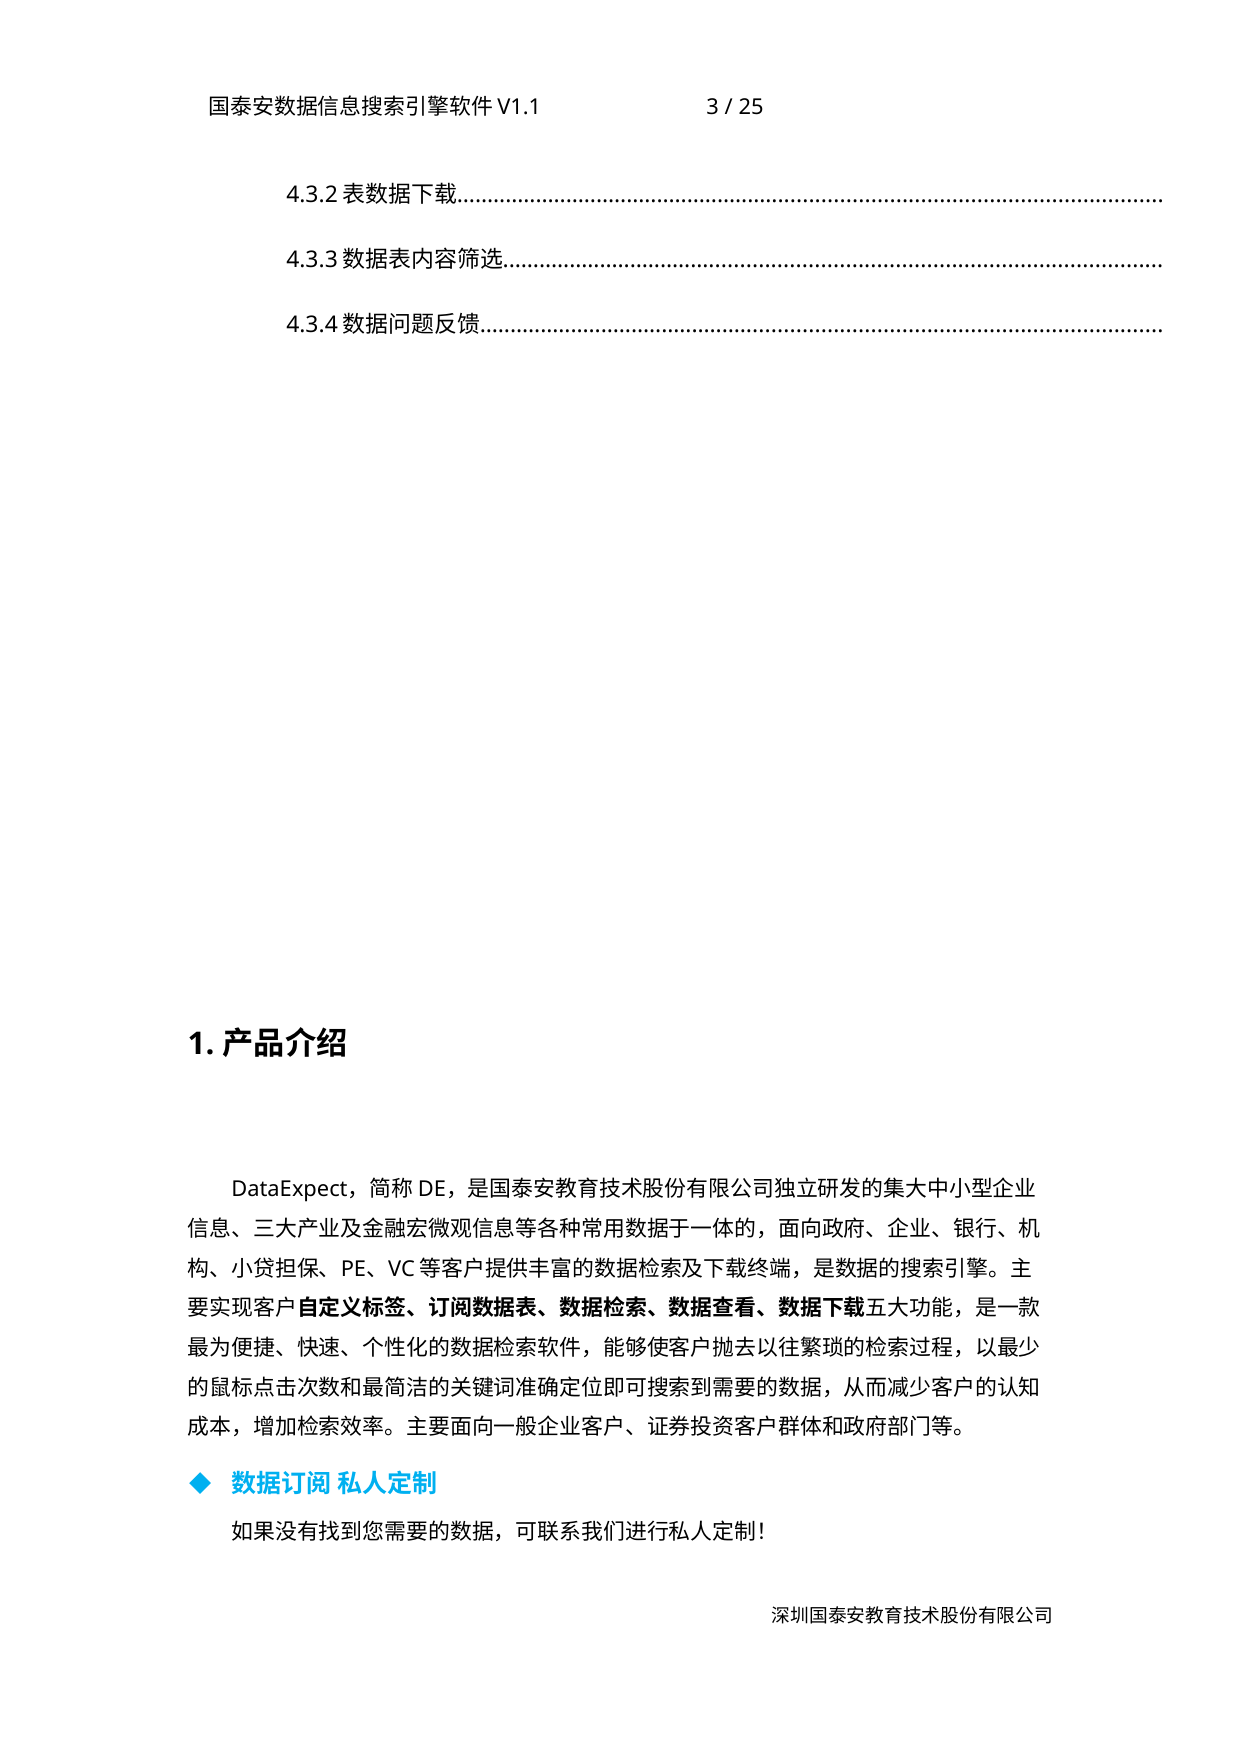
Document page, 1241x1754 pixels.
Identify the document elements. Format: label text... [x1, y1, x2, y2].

text 如果没有找到您需要的数据，可联系我们进行私人定制！ [187, 1514, 1053, 1546]
text 4.3.2表数据下载 20 [187, 160, 1053, 225]
subtitle 1. 产品介绍 [187, 1008, 1053, 1073]
list 数据订阅 私人定制 [187, 1449, 1053, 1514]
text 4.3.3数据表内容筛选 21 [187, 225, 1053, 290]
text DataExpect，简称DE，是国泰安教育技术股份有限公司独立研发的集大中小型企业信息、三大产业及金融宏微观信息等各种常用数据于一体的，面向政府、企业、银行、机构、小贷担保、PE、VC等客户提供丰富的数据检索及下载终端，是数据的搜索引擎。主要实现客户自定义标签、订阅数据表、数据检索、数据查看、数据下载五大功能，是一款最为便捷、快速、个性化的数据检索软件，能够使客户抛去以往繁琐的检索过程，以最少的鼠标点击次数和最简洁的关键词准确定位即可搜索到需要的数据，从而减少客户的认知成本，增加检索效率。主要面向一般企业客户、证券投资客户群体和政府部门等。 [187, 1171, 1053, 1441]
text 4.3.4数据问题反馈 23 [187, 290, 1053, 355]
